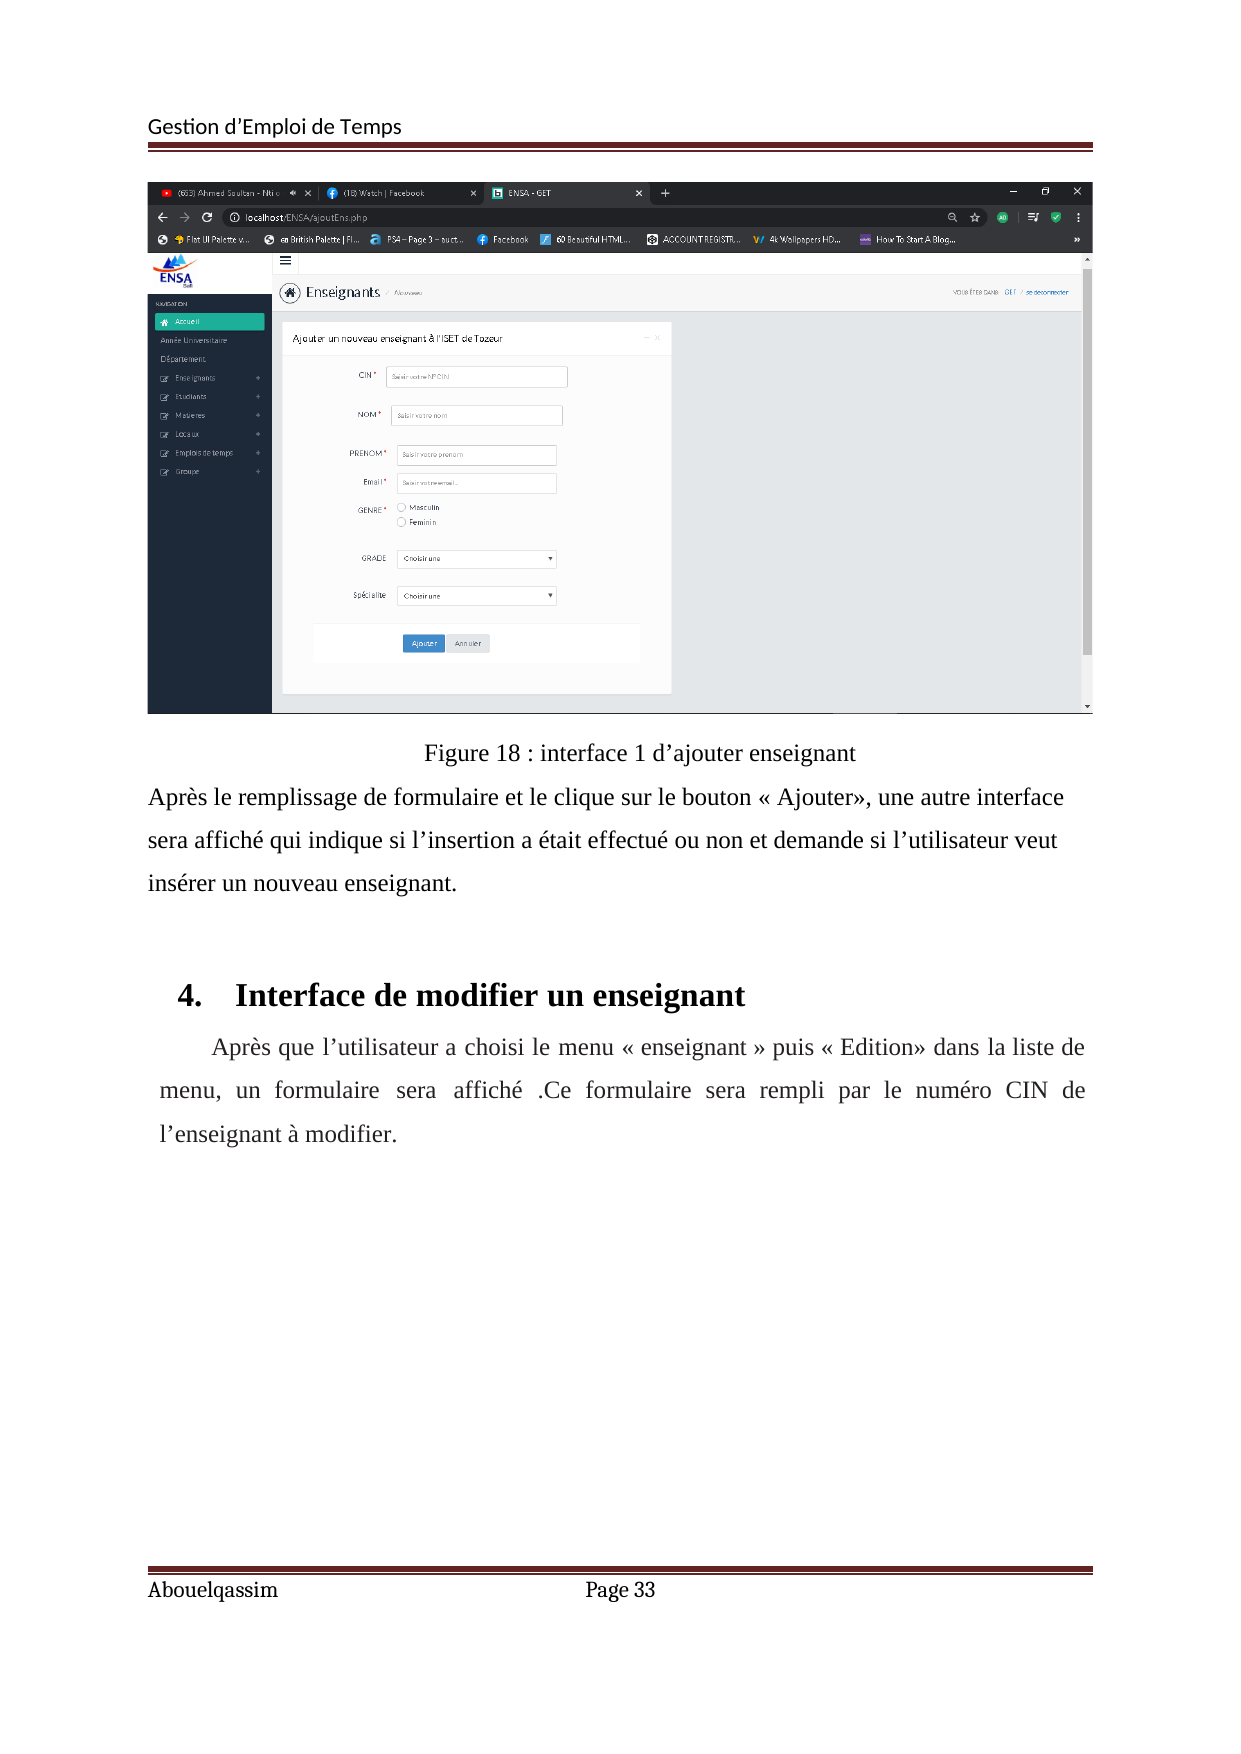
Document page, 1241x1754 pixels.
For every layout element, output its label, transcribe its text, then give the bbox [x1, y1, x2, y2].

picture [147, 182, 1093, 714]
text Après que l’utilisateur a choisi le menu « enseignant » puis « Edition» dans la liste de menu, un formulaire sera affiché .Ce formulaire sera rempli par le numéro CIN de l’enseignant à modifier. [159, 1032, 1086, 1147]
list Figure 18 : interface 1 d’ajouter enseignant [185, 738, 1095, 767]
subtitle Interface de modifier un enseignant [177, 975, 1093, 1013]
list Après le remplissage de formulaire et le clique sur le bouton « Ajouter», une autre interface sera affiché qui indique si l’insertion a était effectué ou non et demande si l’utilisateur veut insérer un nouveau enseignant. [148, 782, 1095, 897]
